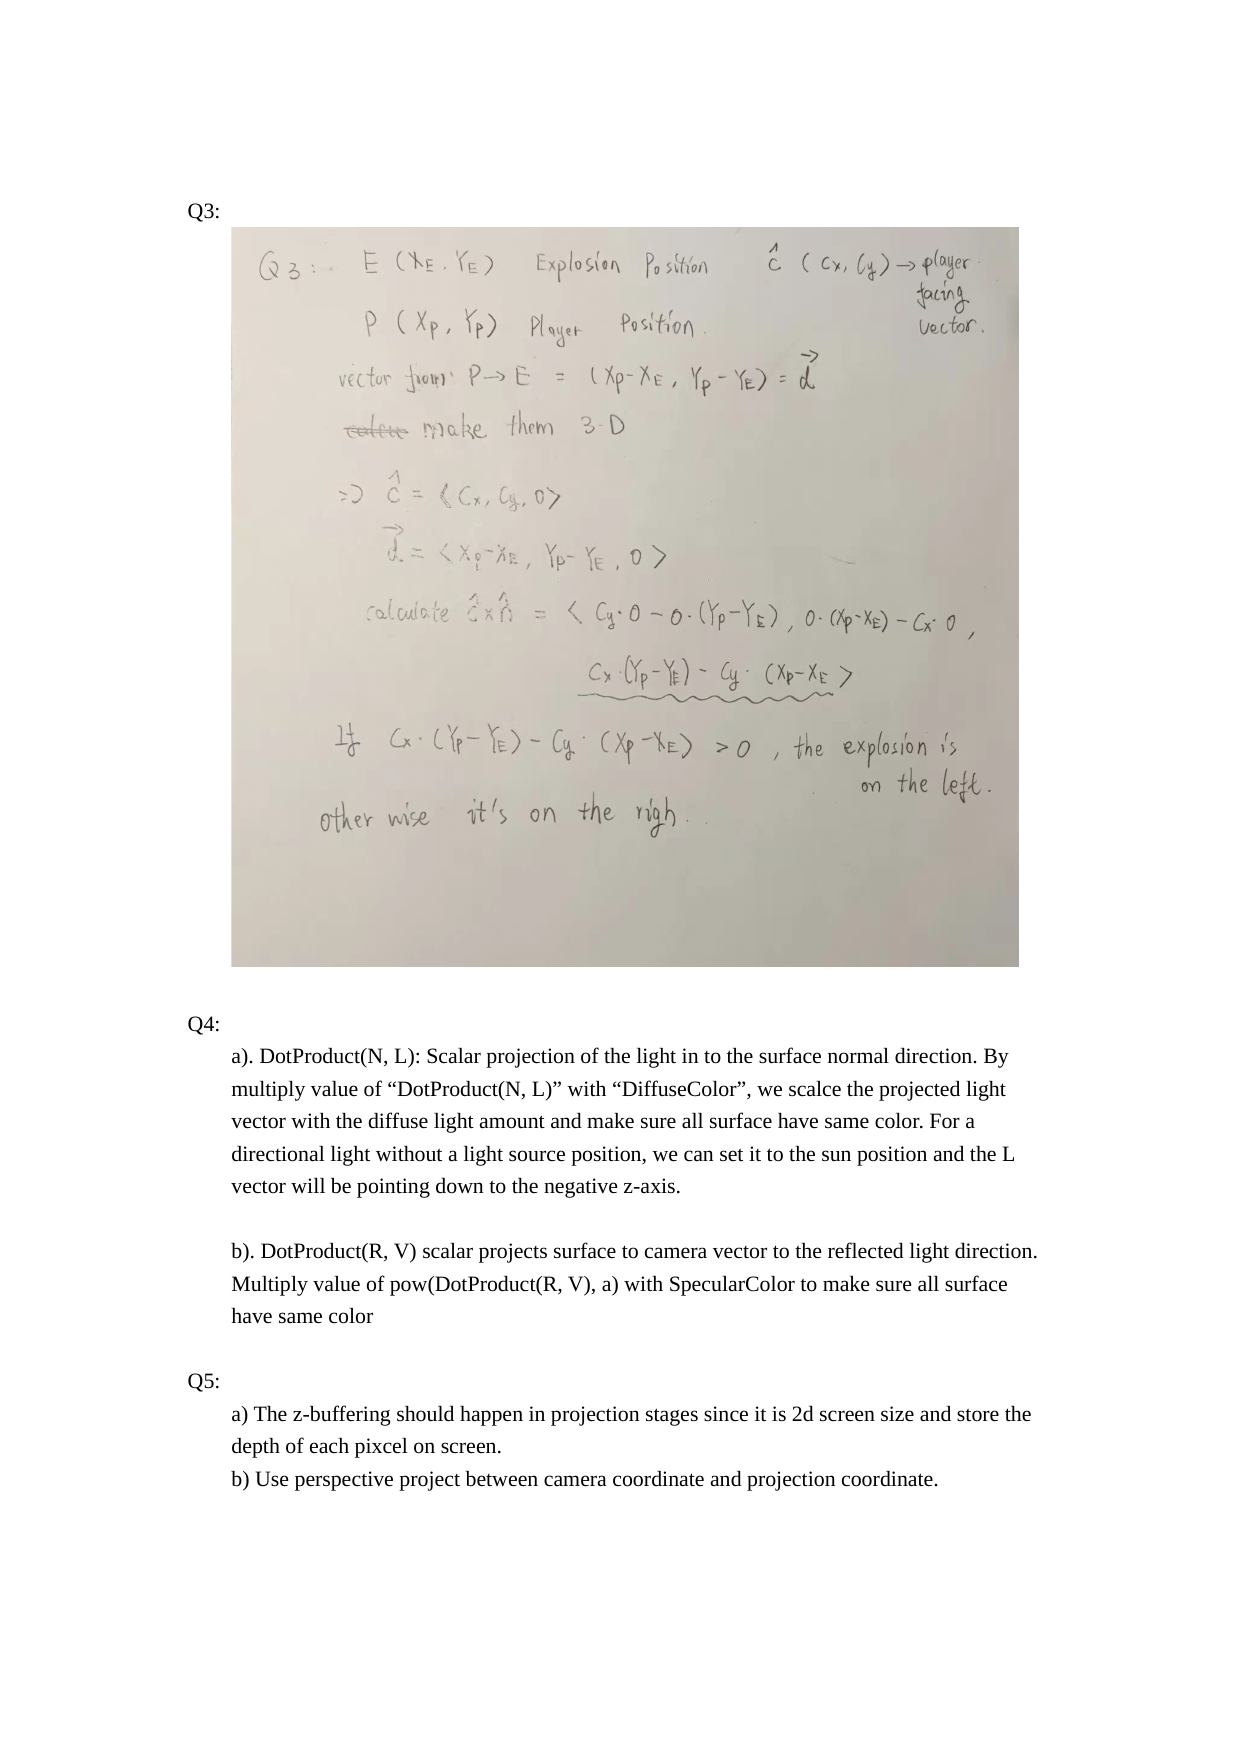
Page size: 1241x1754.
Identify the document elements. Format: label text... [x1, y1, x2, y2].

text b) Use perspective project between camera coordinate and projection coordinate. [231, 1462, 1053, 1494]
text Q4: [187, 1007, 1053, 1039]
text a) The z-buffering should happen in projection stages since it is 2d screen size and store the depth of each pixcel on screen. [231, 1397, 1053, 1462]
text a). DotProduct(N, L): Scalar projection of the light in to the surface normal direction. By multiply value of “DotProduct(N, L)” with “DiffuseColor”, we scalce the projected light vector with the diffuse light amount and make sure all surface have same color. For a directional light without a light source position, we can set it to the sun position and the L vector will be pointing down to the negative z-axis. [231, 1039, 1053, 1202]
text Q3: [187, 194, 1053, 227]
text Q5: [187, 1364, 1053, 1397]
picture [231, 227, 1019, 967]
text b). DotProduct(R, V) scalar projects surface to camera vector to the reflected light direction. Multiply value of pow(DotProduct(R, V), a) with SpecularColor to make sure all surface have same color [231, 1234, 1053, 1332]
